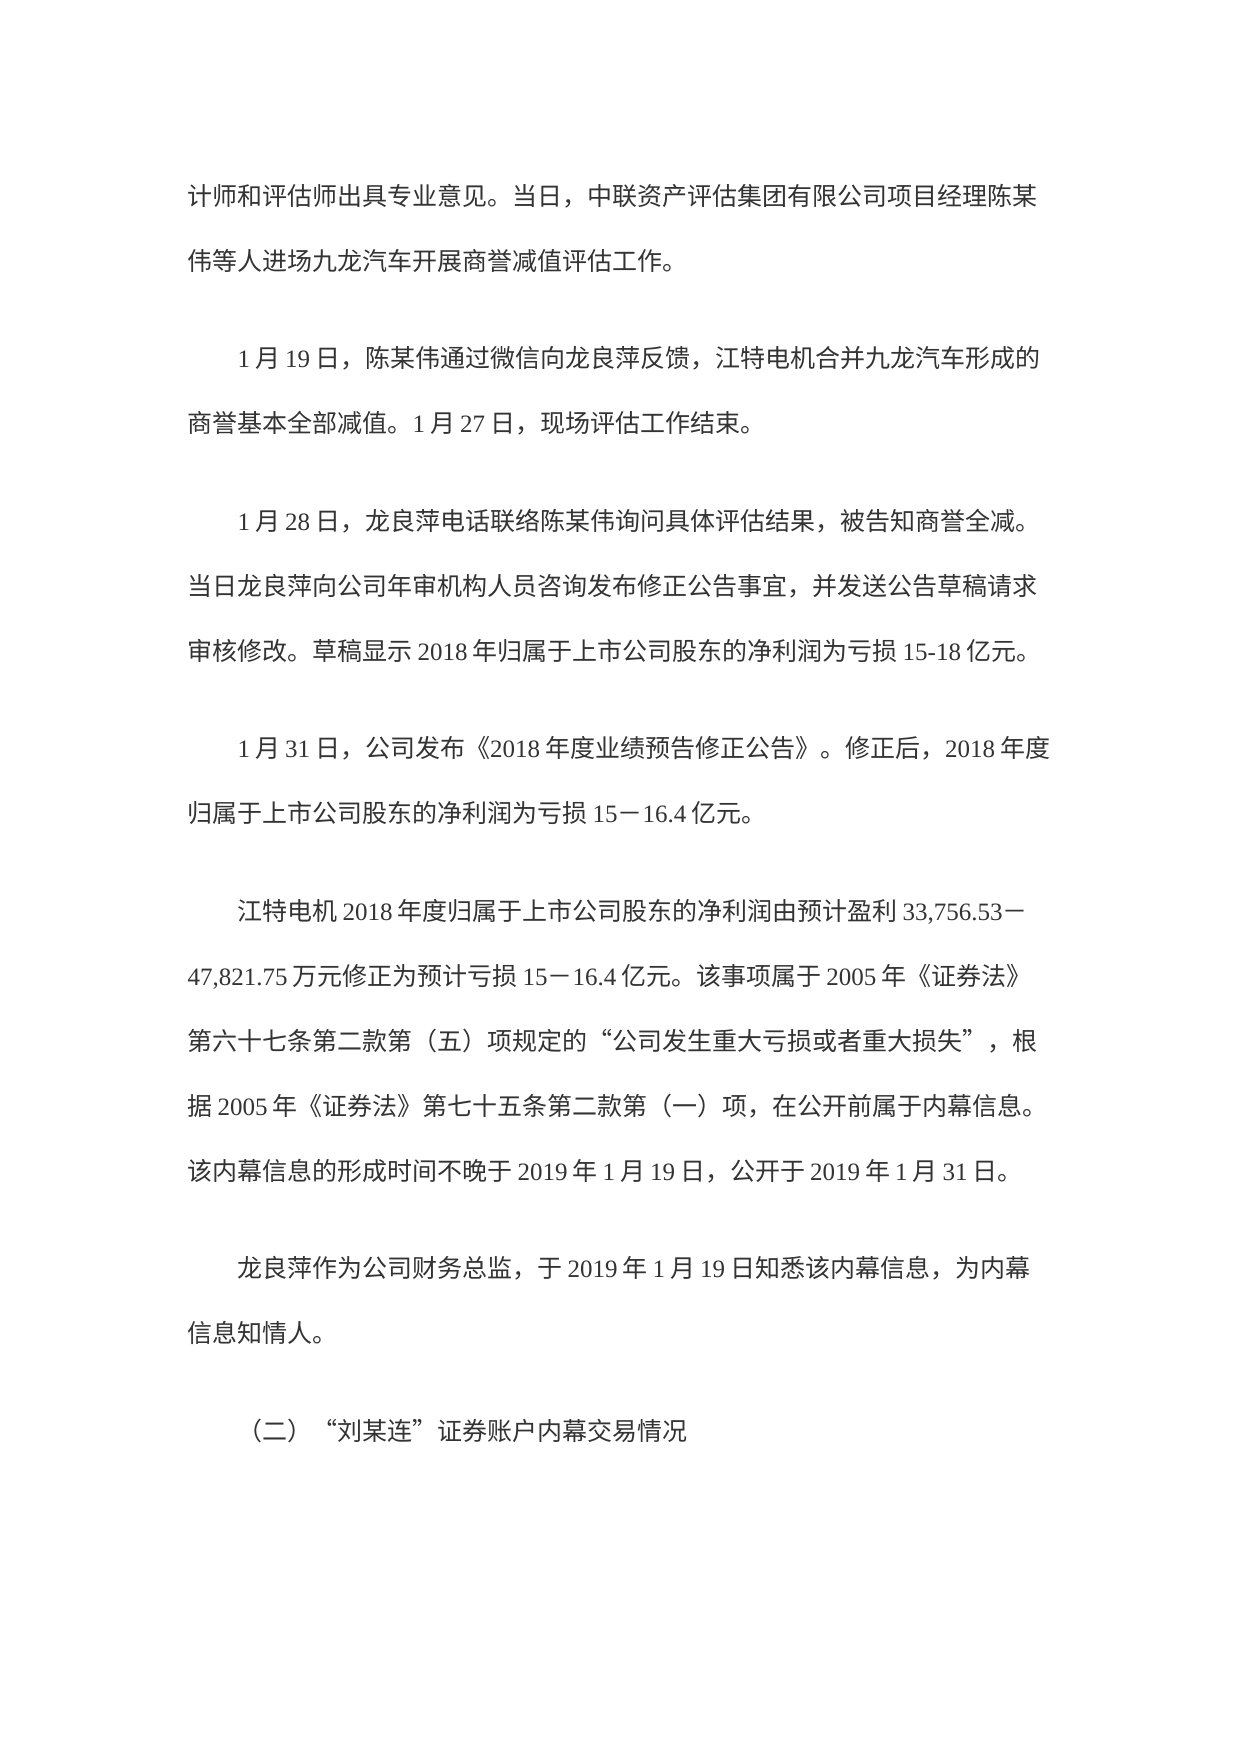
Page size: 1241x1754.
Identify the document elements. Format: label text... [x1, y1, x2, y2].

text 1月19日，陈某伟通过微信向龙良萍反馈，江特电机合并九龙汽车形成的商誉基本全部减值。1月27日，现场评估工作结束。 [187, 324, 1053, 454]
text 龙良萍作为公司财务总监，于2019年1月19日知悉该内幕信息，为内幕信息知情人。 [187, 1234, 1053, 1364]
text 1月31日，公司发布《2018年度业绩预告修正公告》。修正后，2018年度归属于上市公司股东的净利润为亏损15－16.4亿元。 [187, 714, 1053, 844]
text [187, 162, 1053, 292]
text 1月28日，龙良萍电话联络陈某伟询问具体评估结果，被告知商誉全减。当日龙良萍向公司年审机构人员咨询发布修正公告事宜，并发送公告草稿请求审核修改。草稿显示2018年归属于上市公司股东的净利润为亏损15-18亿元。 [187, 487, 1053, 682]
text 江特电机2018年度归属于上市公司股东的净利润由预计盈利33,756.53－47,821.75万元修正为预计亏损15－16.4亿元。该事项属于2005年《证券法》第六十七条第二款第（五）项规定的“公司发生重大亏损或者重大损失”，根据2005年《证券法》第七十五条第二款第（一）项，在公开前属于内幕信息。该内幕信息的形成时间不晚于2019年1月19日，公开于2019年1月31日。 [187, 877, 1053, 1202]
text （二）“刘某连”证券账户内幕交易情况 [187, 1397, 1053, 1462]
